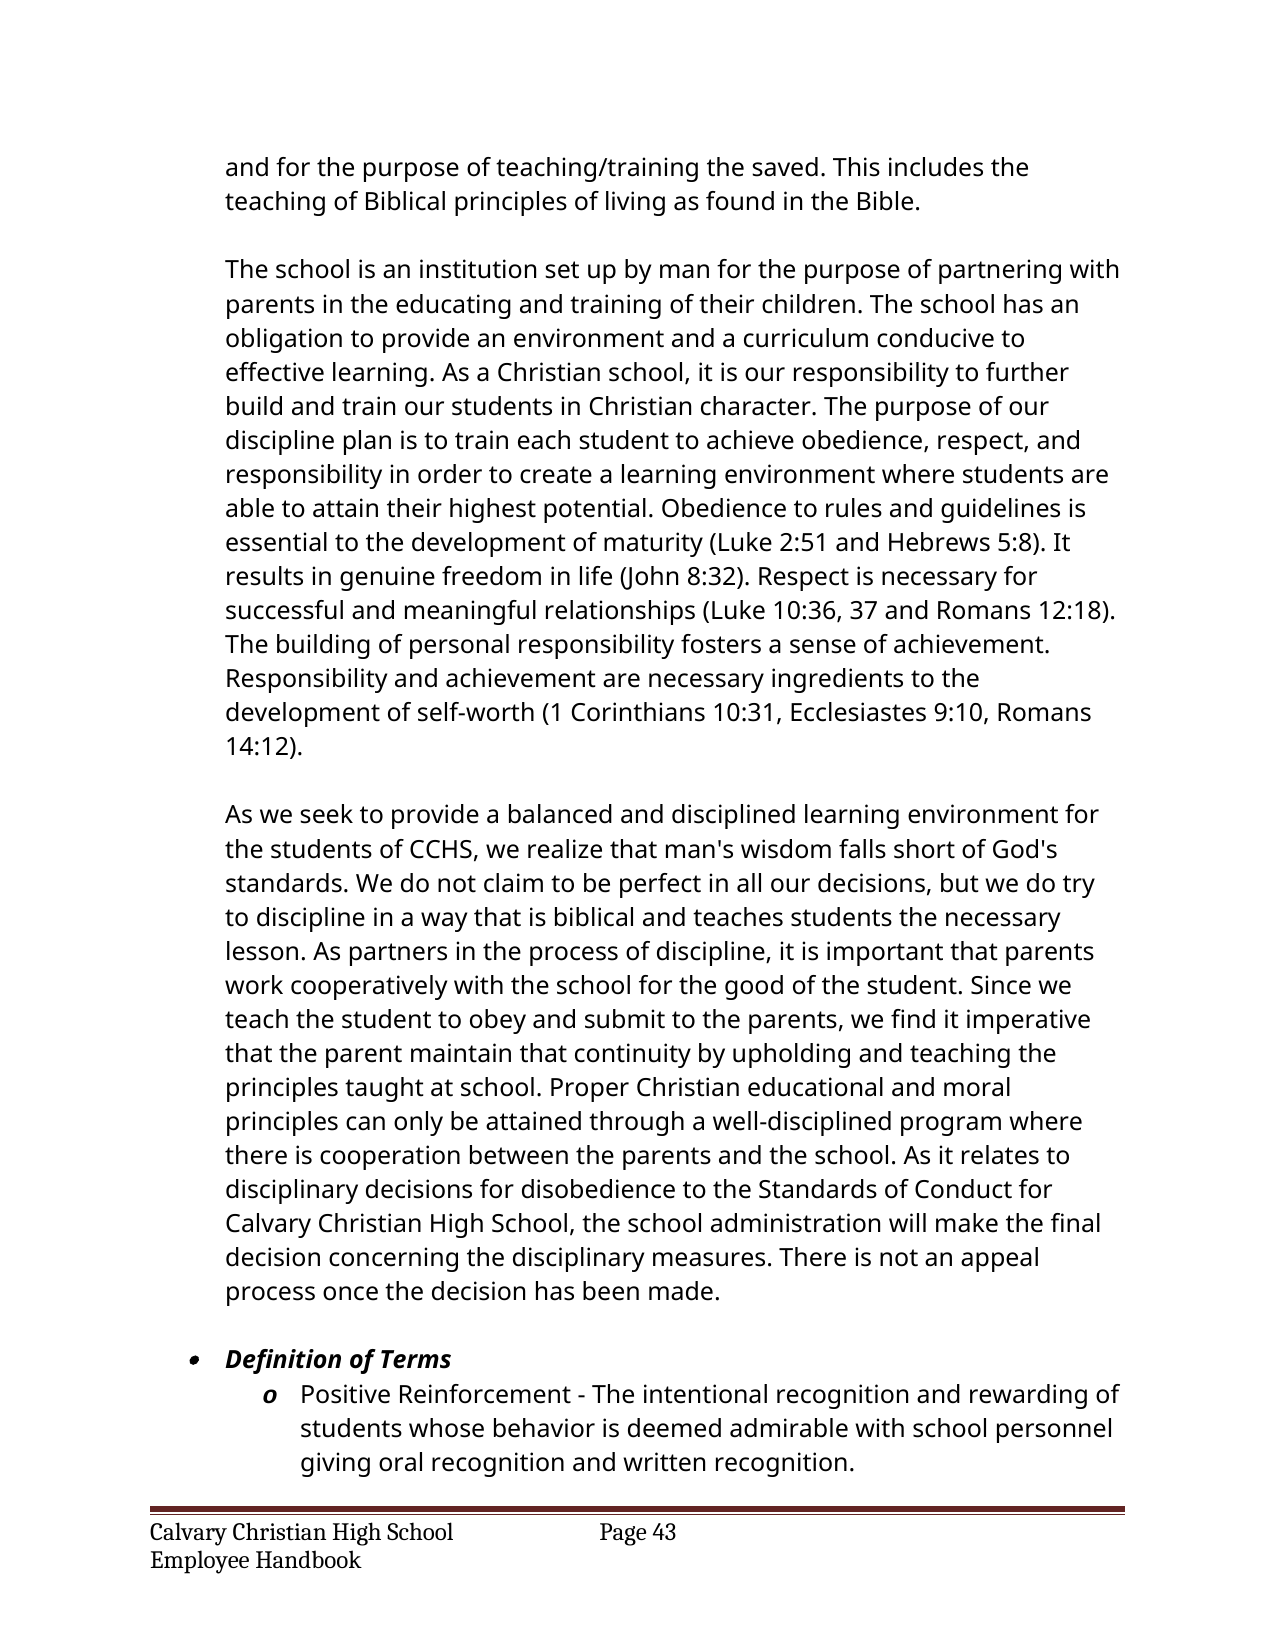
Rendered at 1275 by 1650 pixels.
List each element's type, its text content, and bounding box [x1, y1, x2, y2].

list Definition of Terms [187, 1342, 1125, 1376]
text The school is an institution set up by man for the purpose of partnering with parents in the educating and training of their children. The school has an obligation to provide an environment and a curriculum conducive to effective learning. As a Christian school, it is our responsibility to further build and train our students in Christian character. The purpose of our discipline plan is to train each student to achieve obedience, respect, and responsibility in order to create a learning environment where students are able to attain their highest potential. Obedience to rules and guidelines is essential to the development of maturity (Luke 2:51 and Hebrews 5:8). It results in genuine freedom in life (John 8:32). Respect is necessary for successful and meaningful relationships (Luke 10:36, 37 and Romans 12:18). The building of personal responsibility fosters a sense of achievement. Responsibility and achievement are necessary ingredients to the development of self-worth (1 Corinthians 10:31, Ecclesiastes 9:10, Romans 14:12). [225, 252, 1125, 763]
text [225, 150, 1125, 218]
list Positive Reinforcement - The intentional recognition and rewarding of students whose behavior is deemed admirable with school personnel giving oral recognition and written recognition. [262, 1376, 1125, 1479]
text As we seek to provide a balanced and disciplined learning environment for the students of CCHS, we realize that man's wisdom falls short of God's standards. We do not claim to be perfect in all our decisions, but we do try to discipline in a way that is biblical and teaches students the necessary lesson. As partners in the process of discipline, it is important that parents work cooperatively with the school for the good of the student. Since we teach the student to obey and submit to the parents, we find it imperative that the parent maintain that continuity by upholding and teaching the principles taught at school. Proper Christian educational and moral principles can only be attained through a well-disciplined program where there is cooperation between the parents and the school. As it relates to disciplinary decisions for disobedience to the Standards of Conduct for Calvary Christian High School, the school administration will make the final decision concerning the disciplinary measures. There is not an appeal process once the decision has been made. [225, 797, 1125, 1308]
